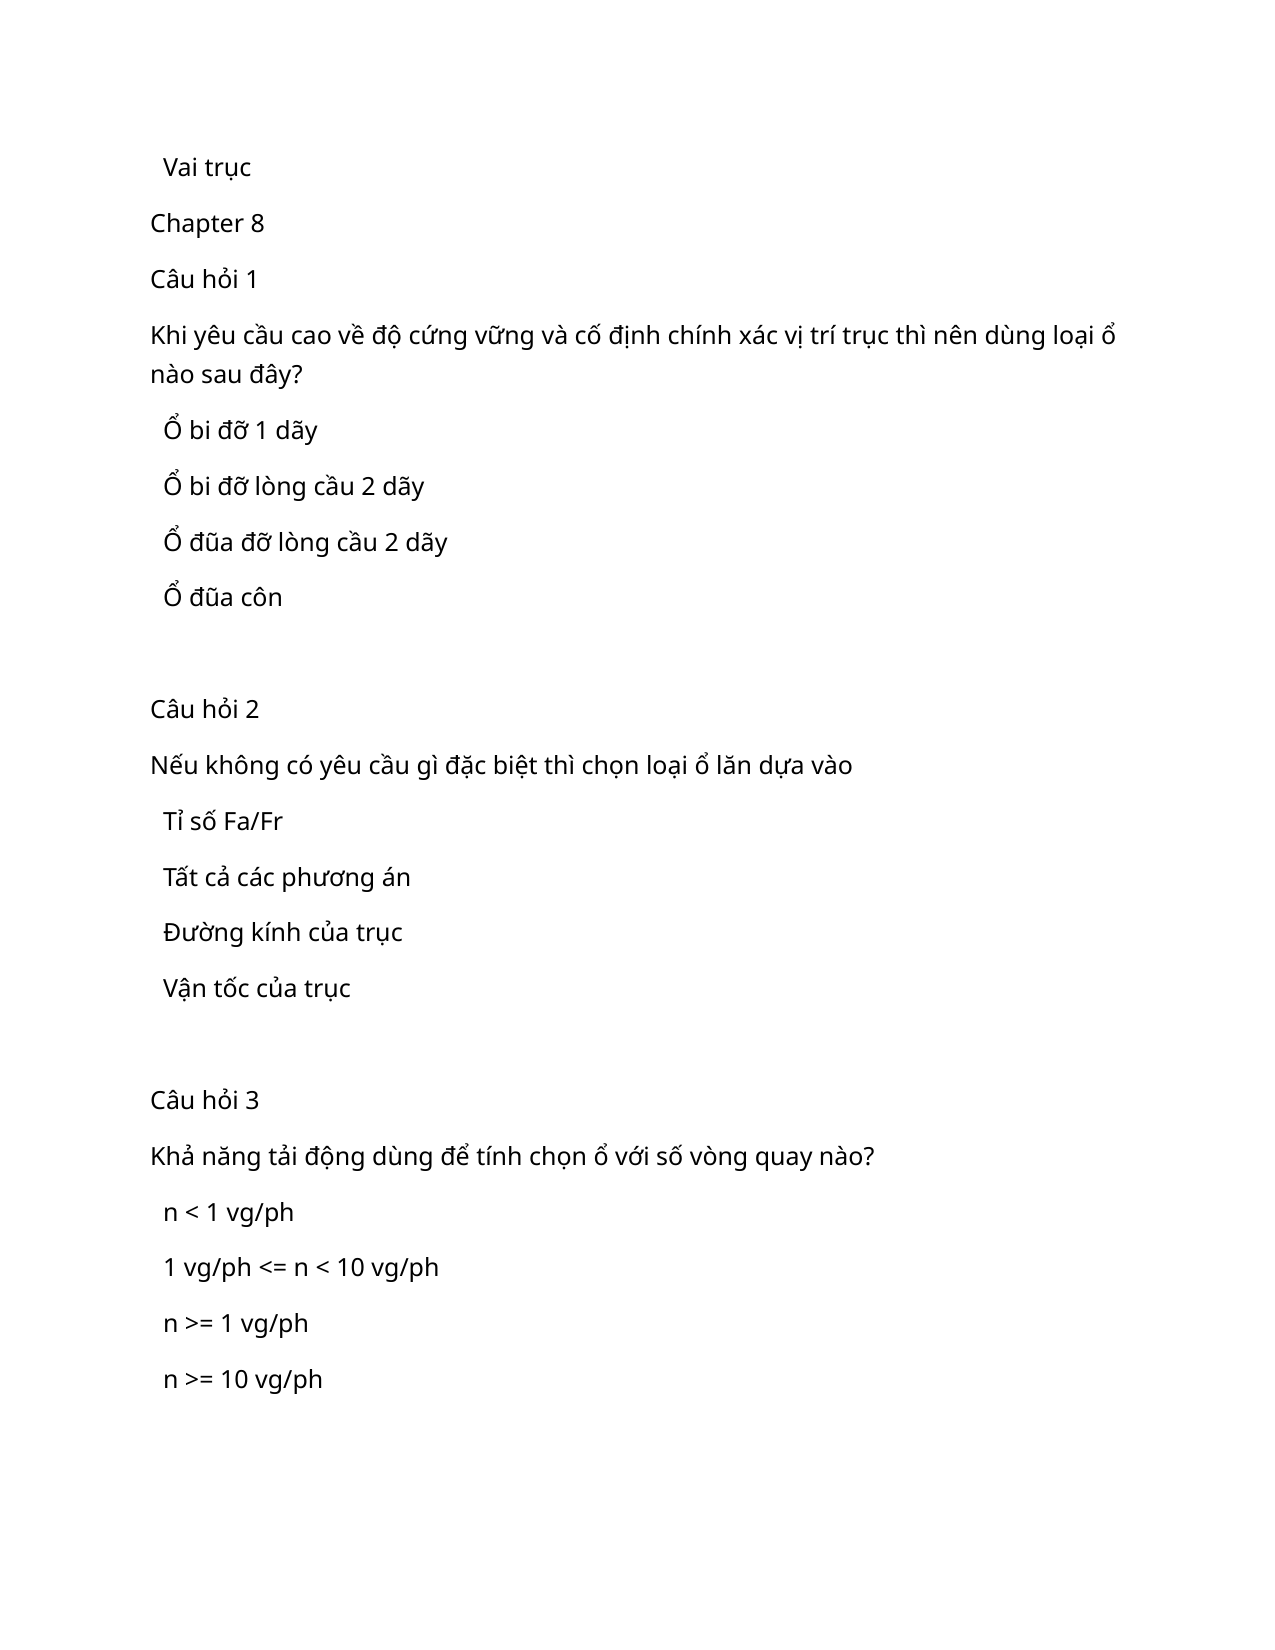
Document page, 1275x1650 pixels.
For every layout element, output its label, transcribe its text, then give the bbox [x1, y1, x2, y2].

text Vai trục [150, 150, 1125, 184]
text 1 vg/ph <= n < 10 vg/ph [150, 1250, 1125, 1284]
text n >= 10 vg/ph [150, 1362, 1125, 1396]
text Câu hỏi 2 [150, 692, 1125, 726]
text Ổ đũa côn [150, 580, 1125, 614]
text Đường kính của trục [150, 915, 1125, 949]
text Ổ bi đỡ lòng cầu 2 dãy [150, 468, 1125, 502]
text Câu hỏi 1 [150, 262, 1125, 296]
text Khả năng tải động dùng để tính chọn ổ với số vòng quay nào? [150, 1138, 1125, 1172]
text Tất cả các phương án [150, 859, 1125, 893]
text Ổ đũa đỡ lòng cầu 2 dãy [150, 524, 1125, 558]
text Nếu không có yêu cầu gì đặc biệt thì chọn loại ổ lăn dựa vào [150, 747, 1125, 782]
text Chapter 8 [150, 206, 1125, 240]
text Khi yêu cầu cao về độ cứng vững và cố định chính xác vị trí trục thì nên dùng loại ổ nào sau đây? [150, 317, 1125, 391]
text Ổ bi đỡ 1 dãy [150, 412, 1125, 447]
text Vận tốc của trục [150, 971, 1125, 1005]
text n >= 1 vg/ph [150, 1306, 1125, 1340]
text Tỉ số Fa/Fr [150, 803, 1125, 837]
text n < 1 vg/ph [150, 1194, 1125, 1228]
text Câu hỏi 3 [150, 1082, 1125, 1117]
